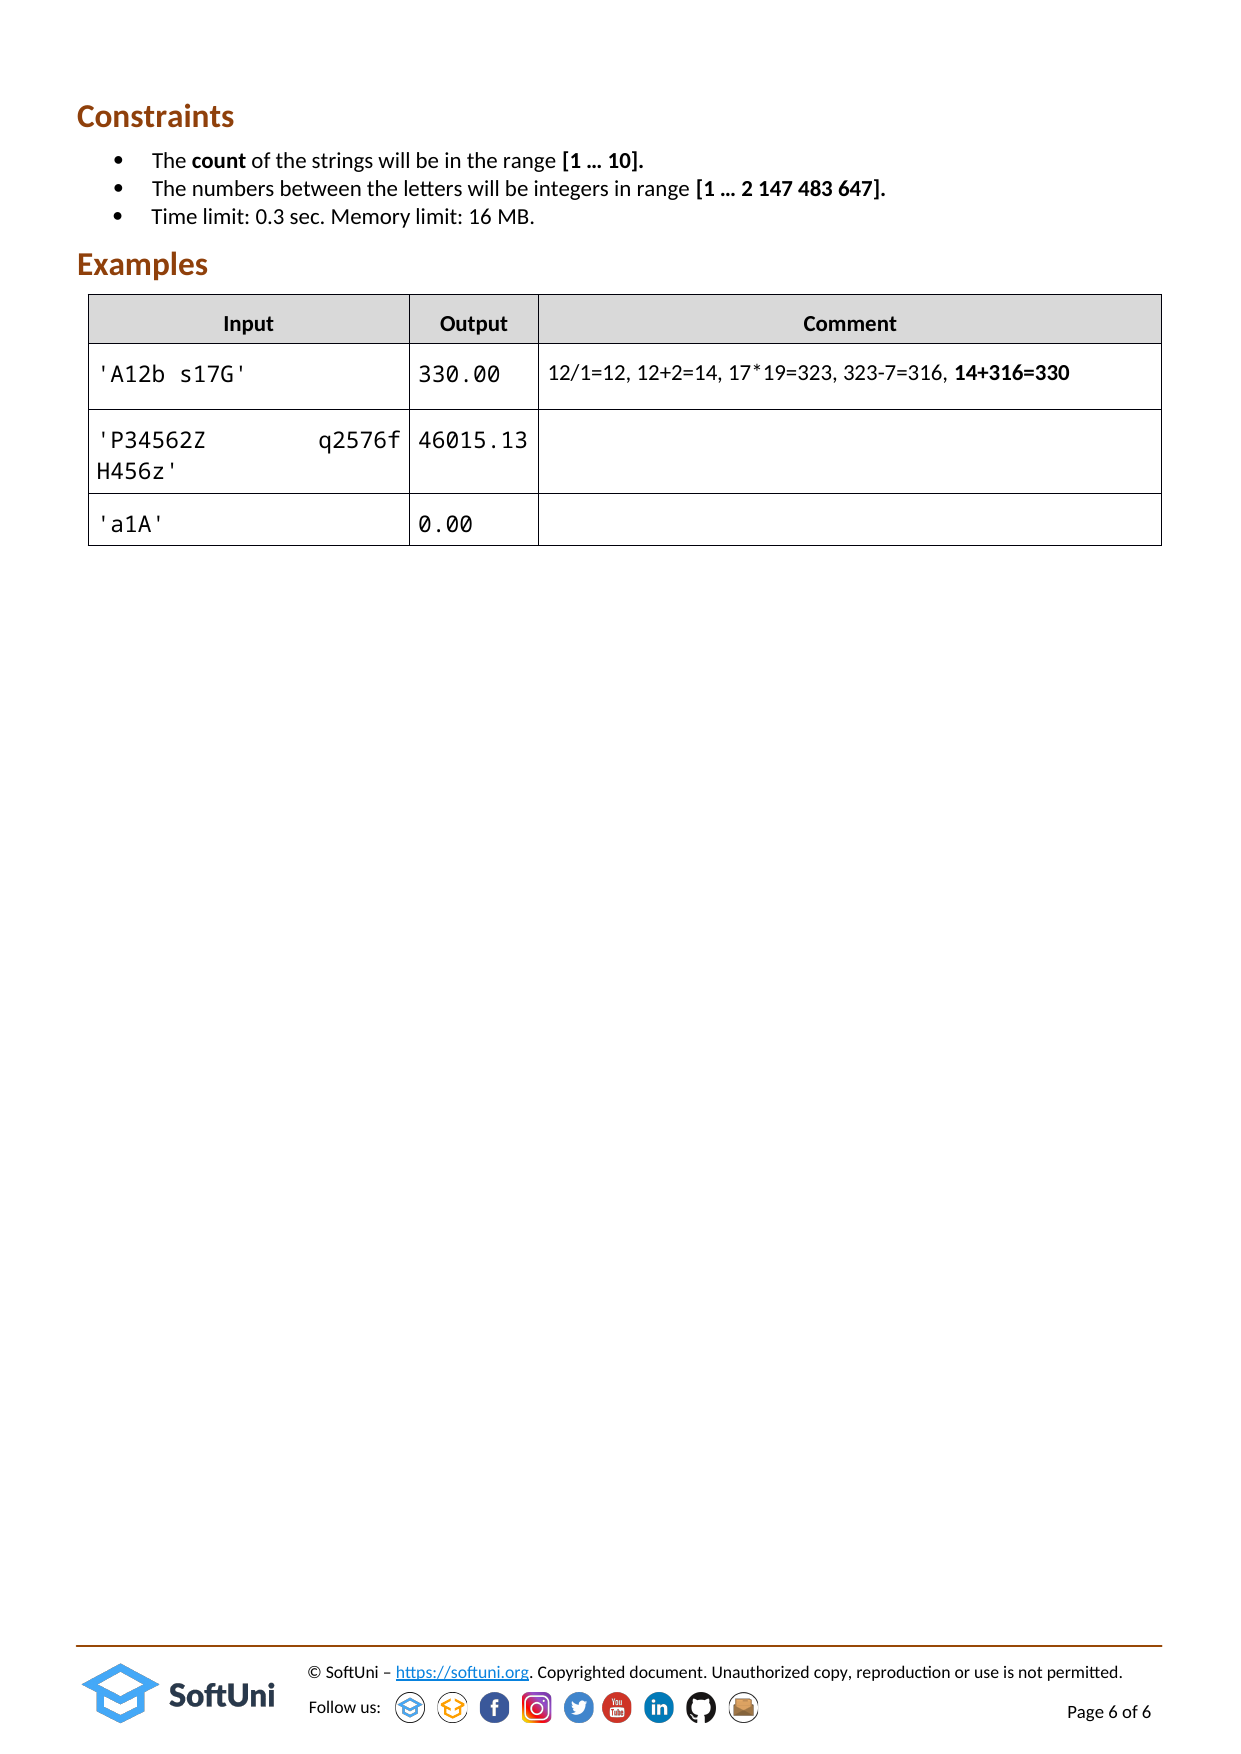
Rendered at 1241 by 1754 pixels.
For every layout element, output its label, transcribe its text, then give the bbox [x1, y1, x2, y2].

text Examples [77, 243, 1163, 284]
table_cell 'A12b s17G' [89, 344, 409, 409]
picture [644, 1692, 653, 1701]
picture [665, 1714, 674, 1723]
table_cell 12/1=12, 12+2=14, 17*19=323, 323-7=316, 14+316=330 [539, 344, 1161, 409]
table_header Comment [539, 295, 1161, 343]
picture [658, 1705, 667, 1714]
table_cell 'P34562Z q2576f H456z' [89, 410, 409, 492]
text Constraints [77, 95, 1163, 136]
table_cell 330.00 [410, 344, 538, 409]
picture [395, 1692, 425, 1723]
picture [522, 1692, 552, 1723]
table_cell 'a1A' [89, 494, 409, 545]
picture [437, 1692, 468, 1723]
picture [564, 1692, 594, 1723]
picture [686, 1692, 716, 1723]
table_cell 46015.13 [410, 410, 538, 492]
list Time limit: 0.3 sec. Memory limit: 16 MB. [114, 202, 1163, 230]
picture [602, 1692, 632, 1723]
table_header Output [410, 295, 538, 343]
table_cell [539, 494, 1161, 545]
picture [728, 1692, 759, 1723]
picture [75, 1658, 281, 1729]
table_header Input [89, 295, 409, 343]
list The count of the strings will be in the range [1 … 10]. [114, 146, 1163, 174]
table_cell [539, 410, 1161, 492]
picture [644, 1714, 653, 1723]
table_cell 0.00 [410, 494, 538, 545]
picture [665, 1692, 674, 1701]
picture [479, 1692, 510, 1723]
list The numbers between the letters will be integers in range [1 … 2 147 483 647]. [114, 174, 1163, 202]
